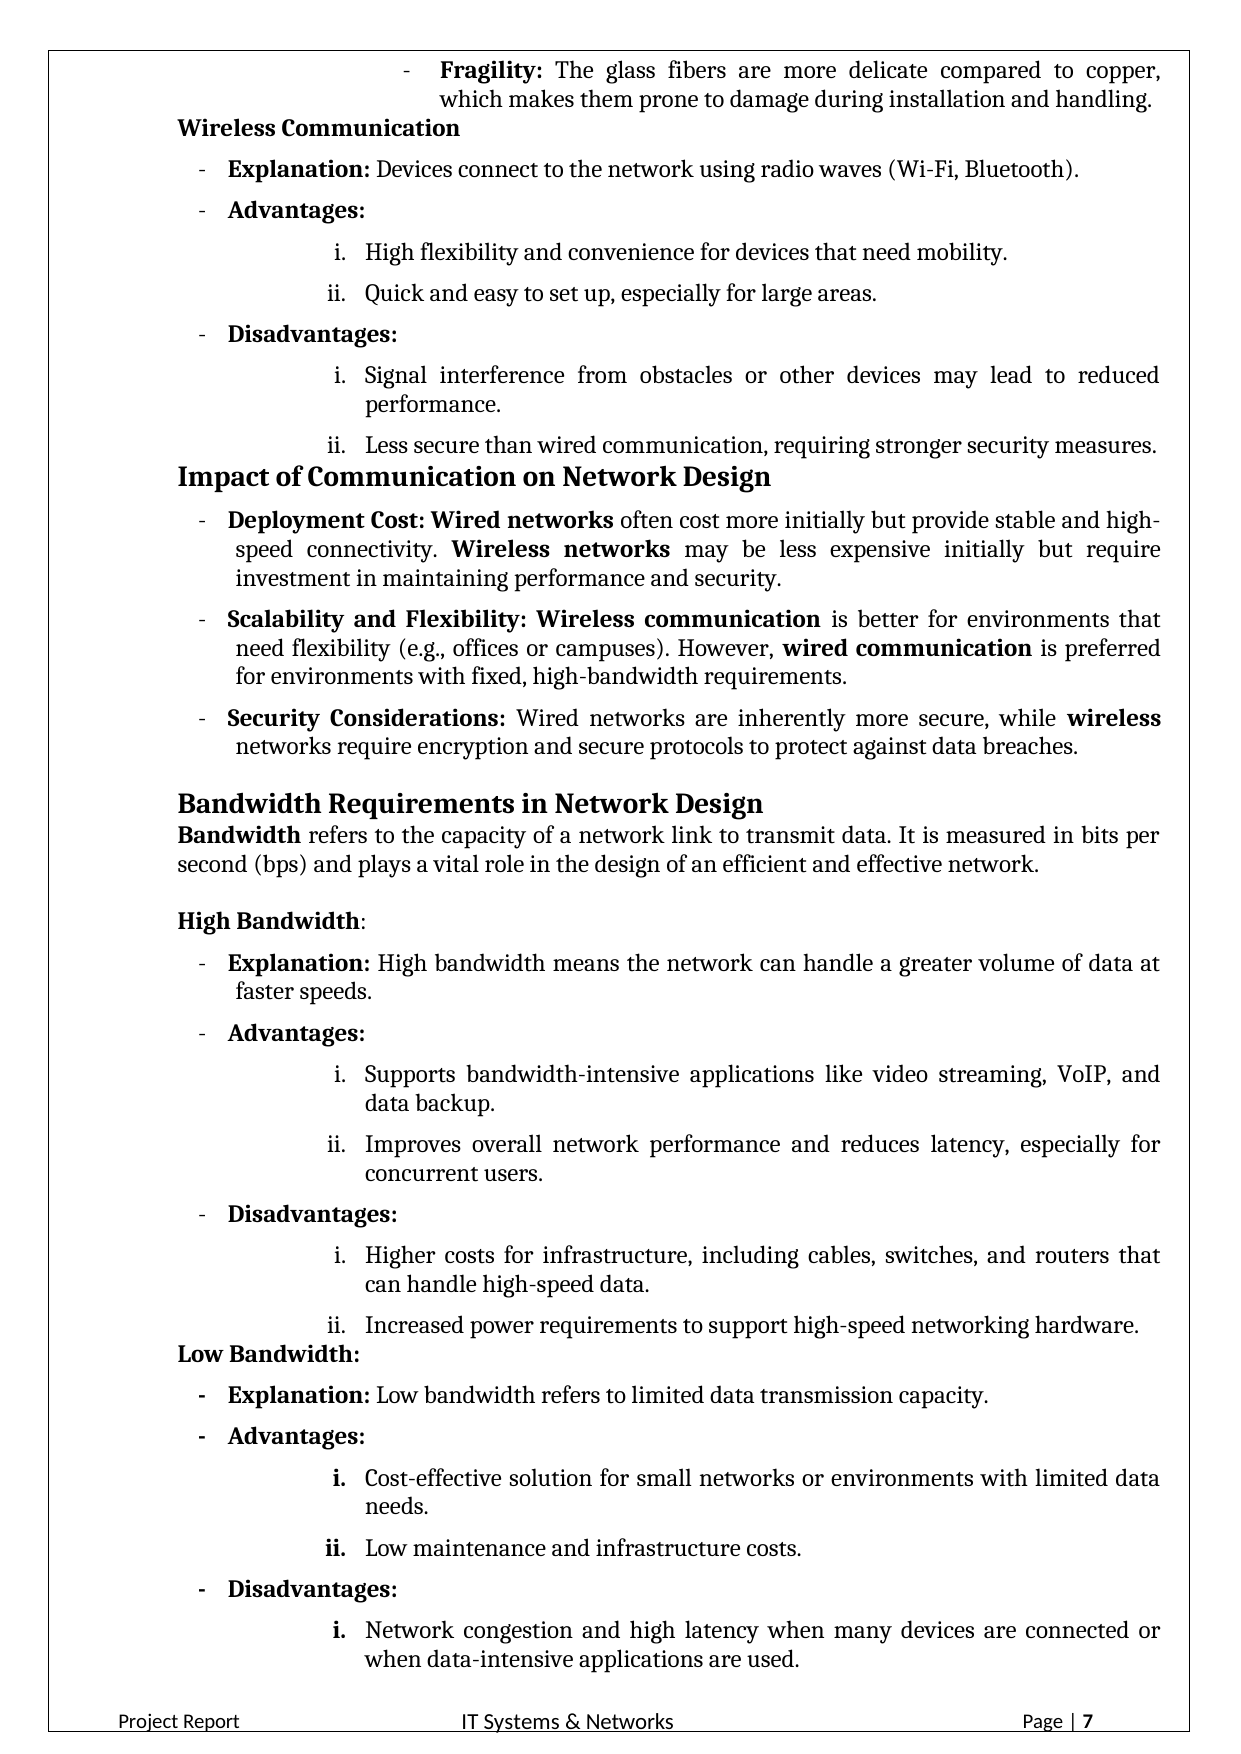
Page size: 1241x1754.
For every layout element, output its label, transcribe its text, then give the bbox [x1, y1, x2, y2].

text Wireless Communication [177, 114, 1161, 142]
list Disadvantages: [198, 1575, 1161, 1603]
list Advantages: [198, 1018, 1161, 1047]
list Less secure than wired communication, requiring stronger security measures. [346, 431, 1161, 460]
list Scalability and Flexibility: Wireless communication is better for environments that need flexibility (e.g., offices or campuses). However, wired communication is preferred for environments with fixed, high-bandwidth requirements. [198, 605, 1161, 691]
list Low maintenance and infrastructure costs. [346, 1533, 1161, 1562]
text Low Bandwidth: [177, 1340, 1161, 1368]
text Bandwidth refers to the capacity of a network link to transmit data. It is measured in bits per second (bps) and plays a vital role in the design of an efficient and effective network. [177, 821, 1161, 878]
list Explanation: High bandwidth means the network can handle a greater volume of data at faster speeds. [198, 948, 1161, 1006]
list Disadvantages: [198, 320, 1161, 349]
list High flexibility and convenience for devices that need mobility. [346, 237, 1161, 266]
list Deployment Cost: Wired networks often cost more initially but provide stable and high-speed connectivity. Wireless networks may be less expensive initially but require investment in maintaining performance and security. [198, 506, 1161, 592]
list Fragility: The glass fibers are more delicate compared to copper, which makes them prone to damage during installation and handling. [402, 56, 1161, 114]
list Higher costs for infrastructure, including cables, switches, and routers that can handle high-speed data. [346, 1241, 1161, 1298]
list Advantages: [198, 1422, 1161, 1451]
list Quick and easy to set up, especially for large areas. [346, 279, 1161, 307]
list Cost-effective solution for small networks or environments with limited data needs. [346, 1463, 1161, 1521]
list Advantages: [198, 196, 1161, 225]
text Bandwidth Requirements in Network Design [49, 787, 1161, 821]
list Disadvantages: [198, 1200, 1161, 1228]
list Increased power requirements to support high-speed networking hardware. [346, 1311, 1161, 1340]
list Supports bandwidth-intensive applications like video streaming, VoIP, and data backup. [346, 1060, 1161, 1117]
list Signal interference from obstacles or other devices may lead to reduced performance. [346, 361, 1161, 419]
list Network congestion and high latency when many devices are connected or when data-intensive applications are used. [346, 1616, 1161, 1673]
list Explanation: Devices connect to the network using radio waves (Wi-Fi, Bluetooth). [198, 155, 1161, 184]
list Improves overall network performance and reduces latency, especially for concurrent users. [346, 1130, 1161, 1187]
list Security Considerations: Wired networks are inherently more secure, while wireless networks require encryption and secure protocols to protect against data breaches. [198, 703, 1161, 761]
list Explanation: Low bandwidth refers to limited data transmission capacity. [198, 1381, 1161, 1410]
text Impact of Communication on Network Design [177, 460, 1161, 493]
text High Bandwidth: [177, 907, 1161, 936]
